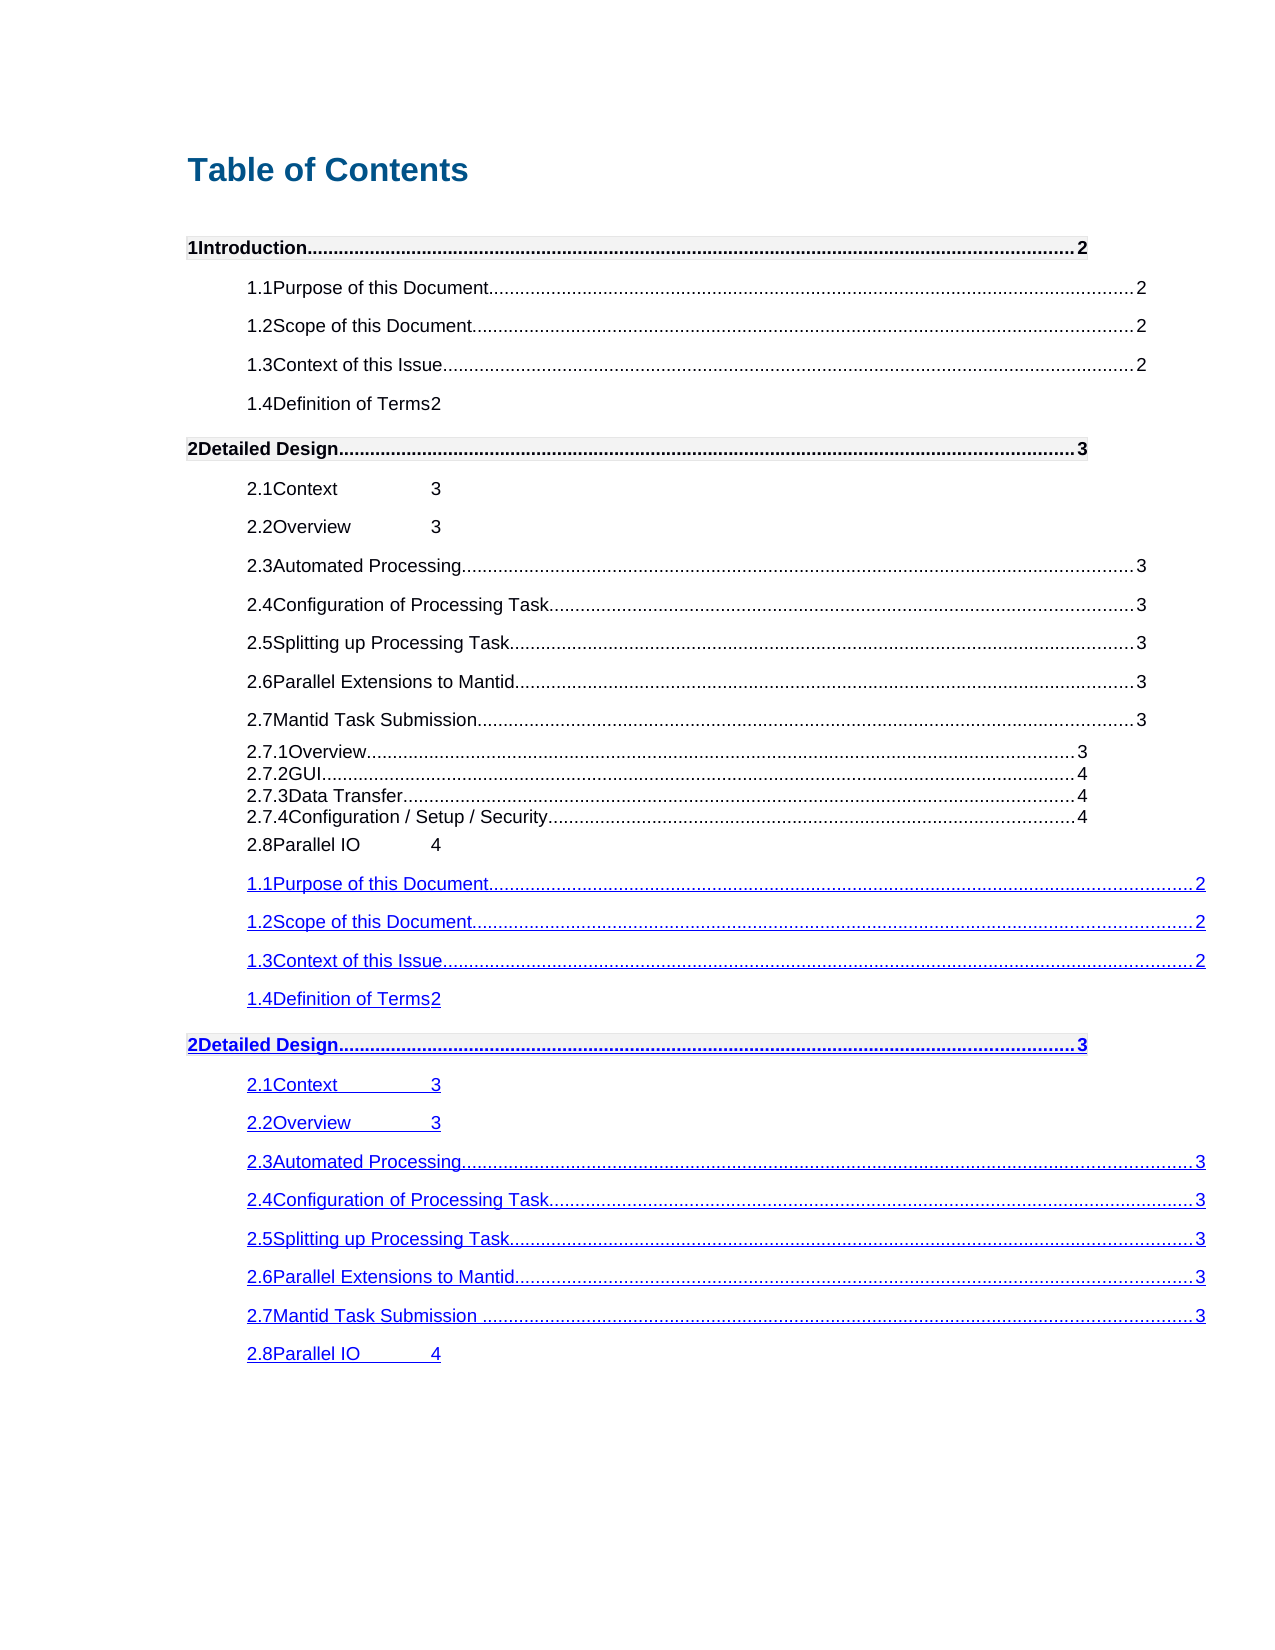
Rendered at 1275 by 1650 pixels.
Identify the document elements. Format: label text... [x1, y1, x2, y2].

text 1.1Purpose of this Document 2 [247, 872, 1087, 891]
text 2.2Overview 3 [247, 1112, 1087, 1133]
subtitle Table of Contents [187, 150, 1087, 188]
text 2.4Configuration of Processing Task 3 [247, 1189, 1087, 1208]
text 2.6Parallel Extensions to Mantid 3 [247, 670, 1087, 692]
text 2.5Splitting up Processing Task 3 [247, 1227, 1087, 1246]
text 2.7Mantid Task Submission 3 [247, 709, 1087, 731]
text 1.1Purpose of this Document 2 [247, 277, 1087, 298]
text 2.6Parallel Extensions to Mantid 3 [247, 1266, 1087, 1285]
text 2.7.4Configuration / Setup / Security 4 [246, 806, 1087, 827]
text 2.3Automated Processing 3 [247, 1150, 1087, 1169]
text 1.2Scope of this Document 2 [247, 911, 1087, 930]
text 1Introduction 2 [188, 237, 1087, 259]
text 1.3Context of this Issue 2 [247, 949, 1087, 968]
text 2Detailed Design 3 [188, 1034, 1087, 1053]
text 1.4Definition of Terms 2 [247, 988, 1087, 1009]
text 1.4Definition of Terms 2 [247, 392, 1087, 414]
text 1.2Scope of this Document 2 [247, 315, 1087, 337]
text 2.7Mantid Task Submission 3 [247, 1304, 1087, 1323]
text 2.8Parallel IO 4 [247, 1343, 1087, 1365]
text 2.7.2GUI 4 [246, 763, 1087, 784]
text 2.3Automated Processing 3 [247, 555, 1087, 576]
text 2.2Overview 3 [247, 516, 1087, 538]
text 2.7.1Overview 3 [246, 741, 1087, 763]
text 2.1Context 3 [247, 478, 1087, 499]
text 2.1Context 3 [247, 1073, 1087, 1095]
text 2.8Parallel IO 4 [247, 834, 1087, 855]
text 2.4Configuration of Processing Task 3 [247, 593, 1087, 615]
text 2.7.3Data Transfer 4 [246, 784, 1087, 806]
text 2.5Splitting up Processing Task 3 [247, 632, 1087, 653]
text 2Detailed Design 3 [188, 438, 1087, 460]
text 1.3Context of this Issue 2 [247, 354, 1087, 375]
